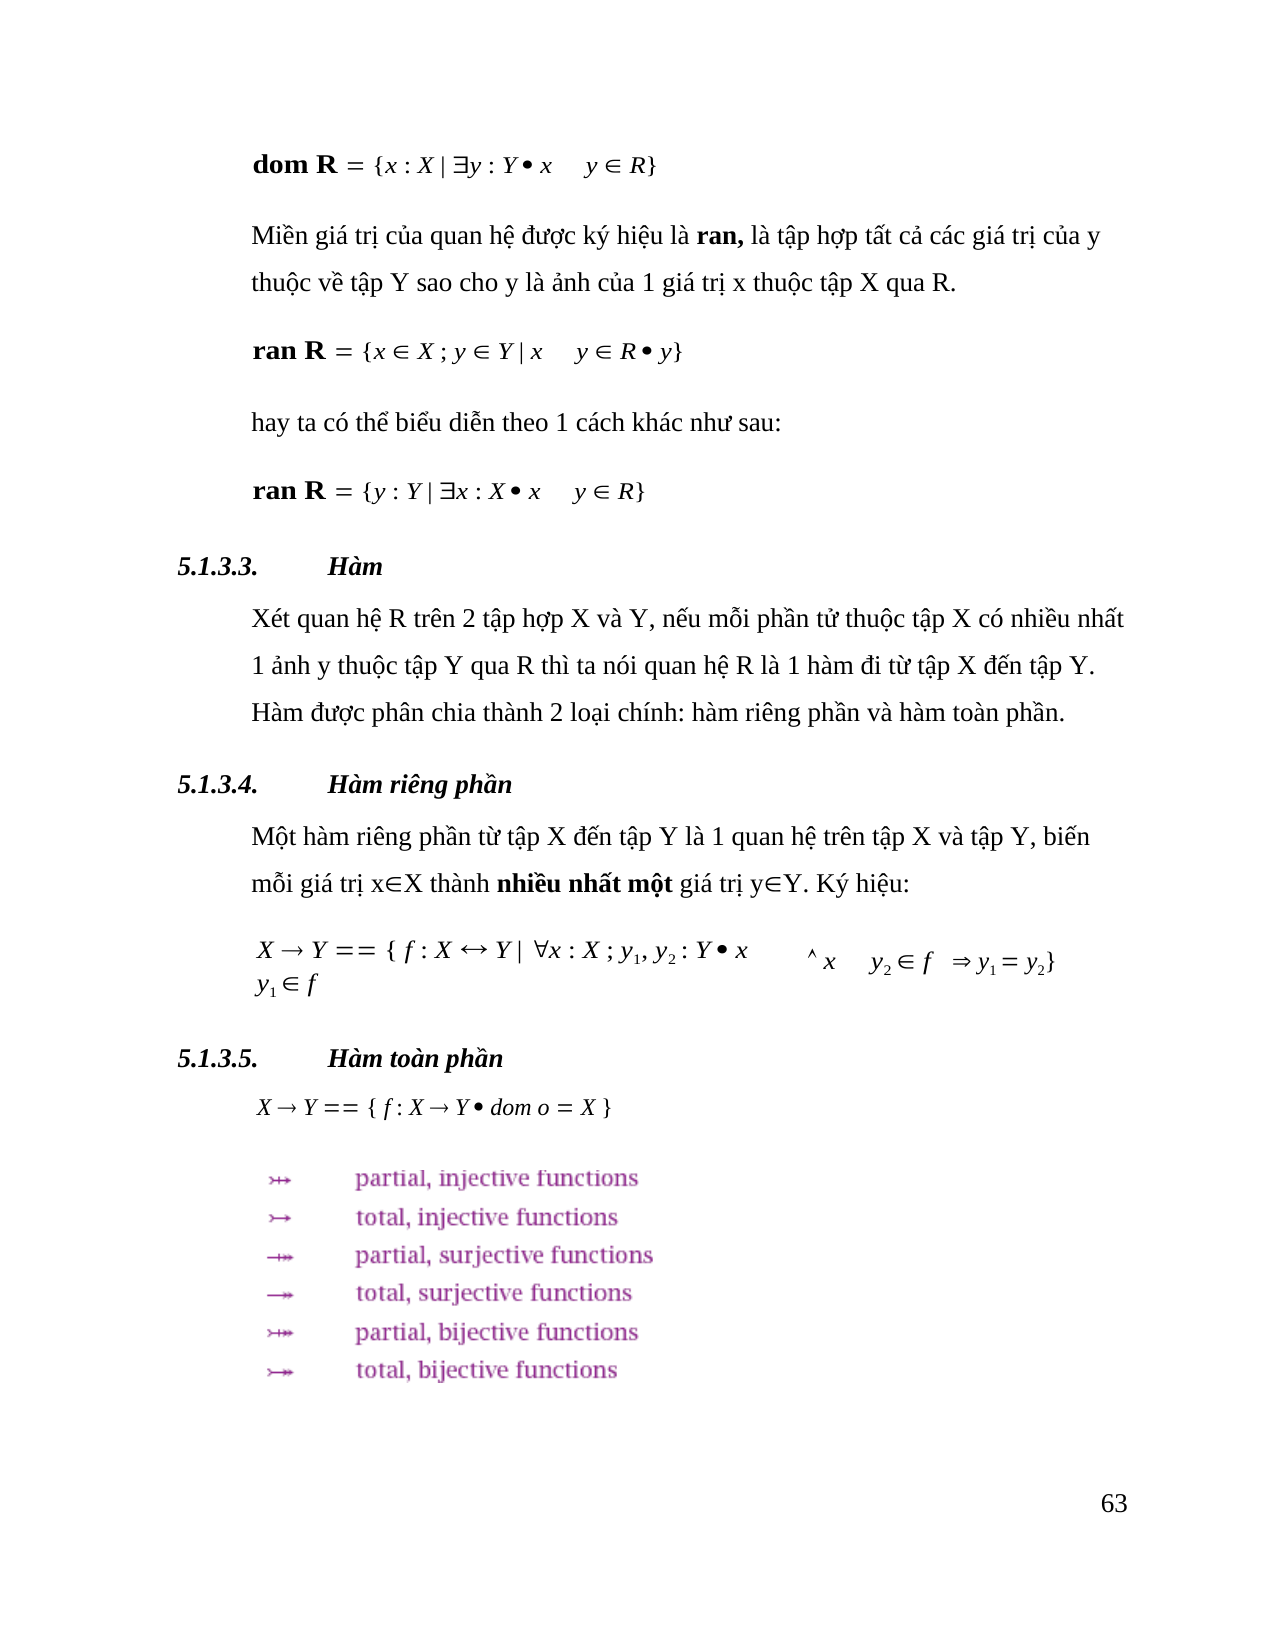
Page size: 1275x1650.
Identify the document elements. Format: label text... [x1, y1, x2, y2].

picture [266, 1170, 653, 1383]
text X  Y  { f : X  Y | x : X ; y1, y2 : Y  x  y1  f [257, 935, 797, 1000]
text dom R  {x : X | y : Y  x  y  R} [252, 148, 1154, 179]
subtitle Hàm riêng phần [177, 768, 1154, 799]
text hay ta có thể biểu diễn theo 1 cách khác như sau: [251, 406, 1154, 437]
text ran R  {y : Y | x : X  x  y  R} [252, 474, 1154, 505]
text Một hàm riêng phần từ tập X đến tập Y là 1 quan hệ trên tập X và tập Y, biến mỗi giá trị xX thành nhiều nhất một giá trị yY. Ký hiệu: [251, 820, 1093, 898]
text  y1  y2} [952, 946, 1154, 978]
subtitle Hàm [177, 550, 1154, 581]
text ran R  {x  X ; y  Y | x  y  R  y} [252, 334, 1154, 365]
subtitle Hàm toàn phần [177, 1042, 1154, 1073]
text Miền giá trị của quan hệ được ký hiệu là ran, là tập hợp tất cả các giá trị của y thuộc về tập Y sao cho y là ảnh của 1 giá trị x thuộc tập X qua R. [251, 219, 1154, 297]
text  x  y2  f [807, 946, 941, 978]
text X  Y  { f : X  Y  dom o  X } [257, 1093, 1154, 1121]
text Xét quan hệ R trên 2 tập hợp X và Y, nếu mỗi phần tử thuộc tập X có nhiều nhất 1 ảnh y thuộc tập Y qua R thì ta nói quan hệ R là 1 hàm đi từ tập X đến tập Y. Hàm được phân chia thành 2 loại chính: hàm riêng phần và hàm toàn phần. [251, 602, 1129, 727]
